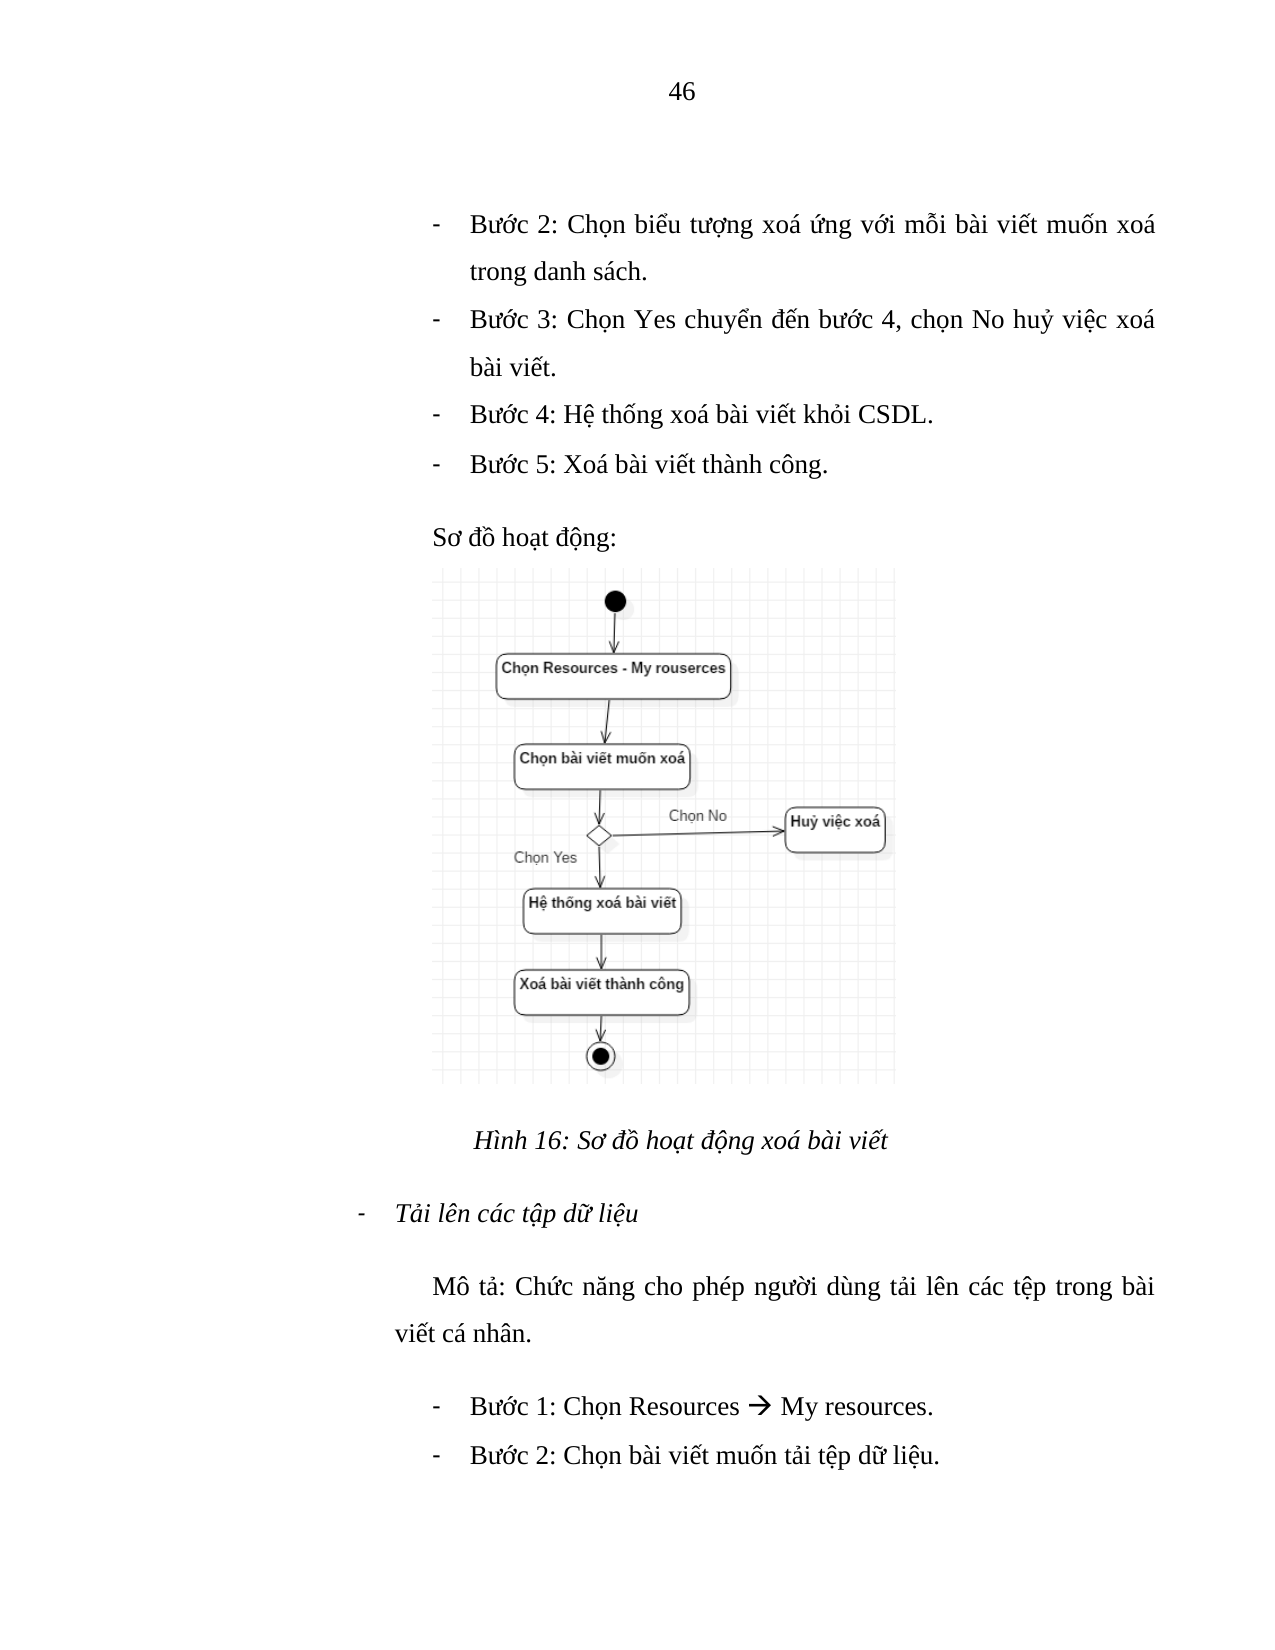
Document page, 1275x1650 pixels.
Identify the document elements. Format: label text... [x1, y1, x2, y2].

text Hình 16: Sơ đồ hoạt động xoá bài viết [207, 1124, 1156, 1155]
picture [432, 568, 896, 1084]
list Bước 2: Chọn bài viết muốn tải tệp dữ liệu. [432, 1438, 1156, 1471]
subtitle Tải lên các tập dữ liệu [357, 1196, 1156, 1229]
list Bước 4: Hệ thống xoá bài viết khỏi CSDL. [432, 397, 1156, 430]
text Sơ đồ hoạt động: [432, 521, 1156, 552]
list Bước 3: Chọn Yes chuyển đến bước 4, chọn No huỷ việc xoá bài viết. [432, 302, 1156, 382]
list Bước 5: Xoá bài viết thành công. [432, 447, 1156, 480]
text Mô tả: Chức năng cho phép người dùng tải lên các tệp trong bài viết cá nhân. [394, 1270, 1156, 1348]
list Bước 2: Chọn biểu tượng xoá ứng với mỗi bài viết muốn xoá trong danh sách. [432, 207, 1156, 287]
list Bước 1: Chọn Resources My resources. [432, 1389, 1156, 1422]
